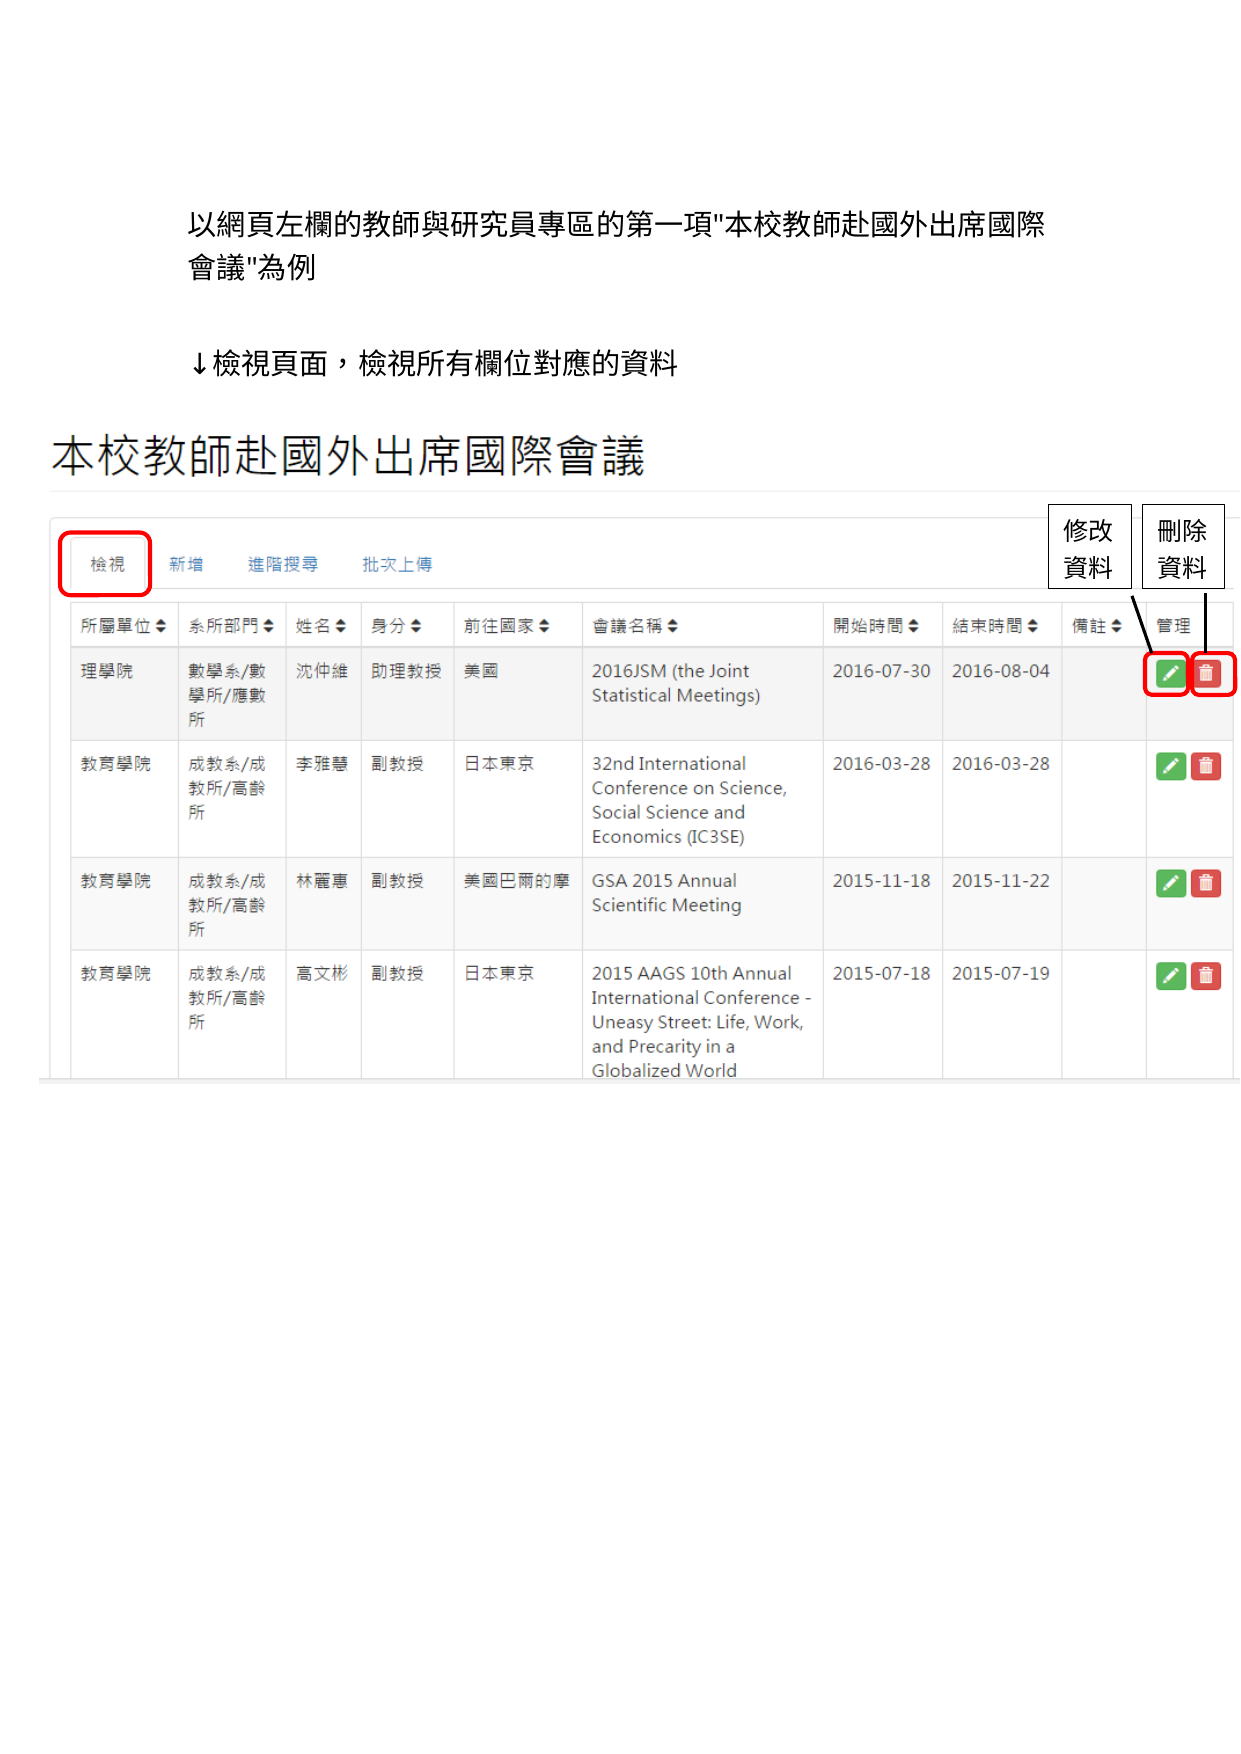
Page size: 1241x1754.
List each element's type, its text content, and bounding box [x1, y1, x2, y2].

text 以網頁左欄的教師與研究員專區的第一項"本校教師赴國外出席國際會議"為例 [187, 202, 1053, 287]
picture [39, 420, 1241, 1084]
text ↓檢視頁面，檢視所有欄位對應的資料 [187, 324, 1053, 399]
